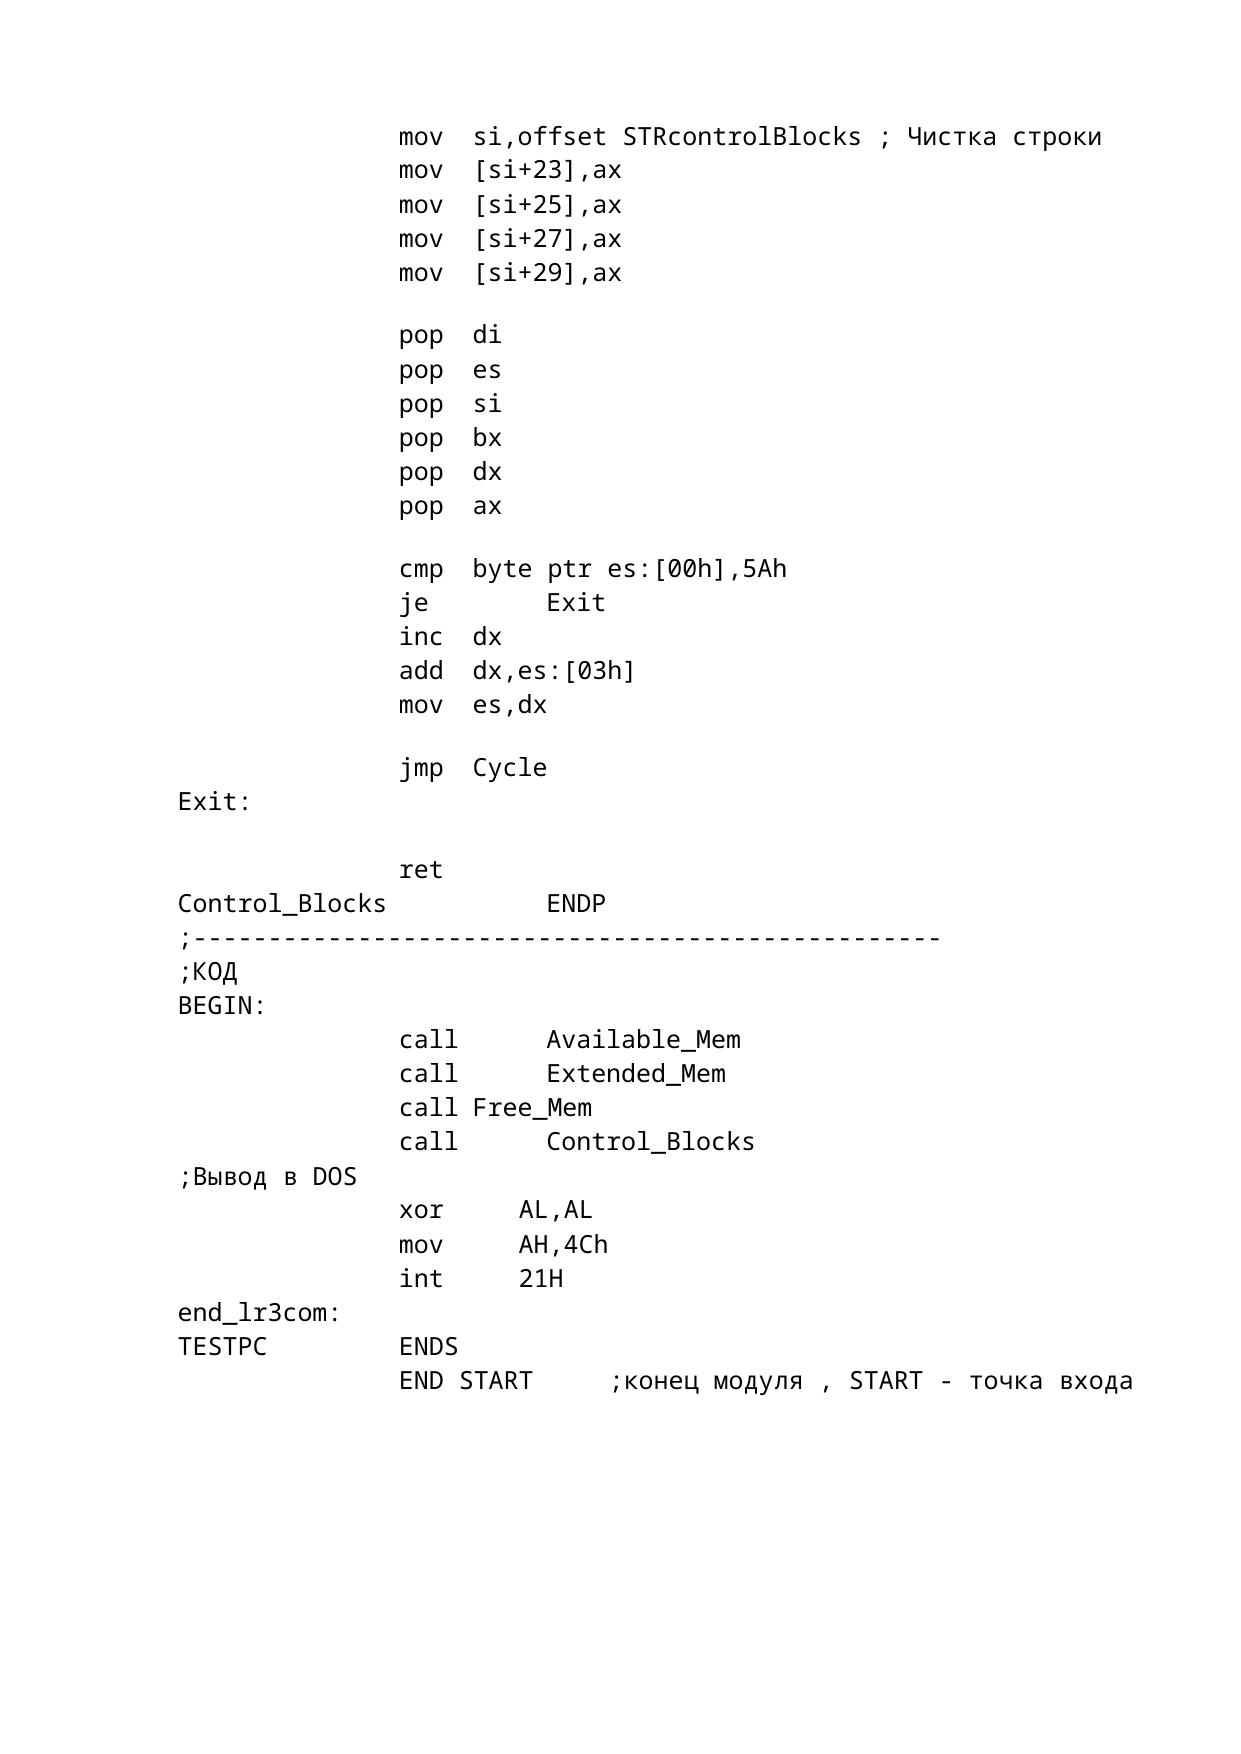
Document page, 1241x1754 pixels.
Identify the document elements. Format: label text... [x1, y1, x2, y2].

text cmp byte ptr es:[00h],5Ah [177, 550, 1152, 584]
text end_lr3com: [177, 1294, 1152, 1328]
text mov [si+25],ax [177, 186, 1152, 220]
text int 21H [177, 1260, 1152, 1294]
text END START ;конец модуля , START - точка входа [177, 1362, 1152, 1397]
text mov es,dx [177, 687, 1152, 721]
text mov [si+29],ax [177, 254, 1152, 288]
text mov si,offset STRcontrolBlocks ; Чистка строки [177, 118, 1152, 152]
text je Exit [177, 584, 1152, 618]
text call Available_Mem [177, 1022, 1152, 1056]
text mov AH,4Ch [177, 1226, 1152, 1260]
text ;КОД [177, 954, 1152, 988]
text add dx,es:[03h] [177, 652, 1152, 687]
text pop di [177, 317, 1152, 351]
text pop ax [177, 487, 1152, 522]
text pop bx [177, 419, 1152, 453]
text call Free_Mem [177, 1090, 1152, 1124]
text ret [177, 852, 1152, 886]
text inc dx [177, 618, 1152, 652]
text ;Вывод в DOS [177, 1158, 1152, 1192]
text TESTPC ENDS [177, 1328, 1152, 1362]
text BEGIN: [177, 988, 1152, 1022]
text call Extended_Mem [177, 1056, 1152, 1090]
text Control_Blocks ENDP [177, 886, 1152, 920]
text Exit: [177, 783, 1152, 817]
text xor AL,AL [177, 1192, 1152, 1226]
text ;-------------------------------------------------- [177, 920, 1152, 954]
text pop si [177, 385, 1152, 419]
text mov [si+23],ax [177, 152, 1152, 186]
text jmp Cycle [177, 749, 1152, 783]
text call Control_Blocks [177, 1124, 1152, 1158]
text pop dx [177, 453, 1152, 487]
text pop es [177, 351, 1152, 385]
text mov [si+27],ax [177, 220, 1152, 254]
